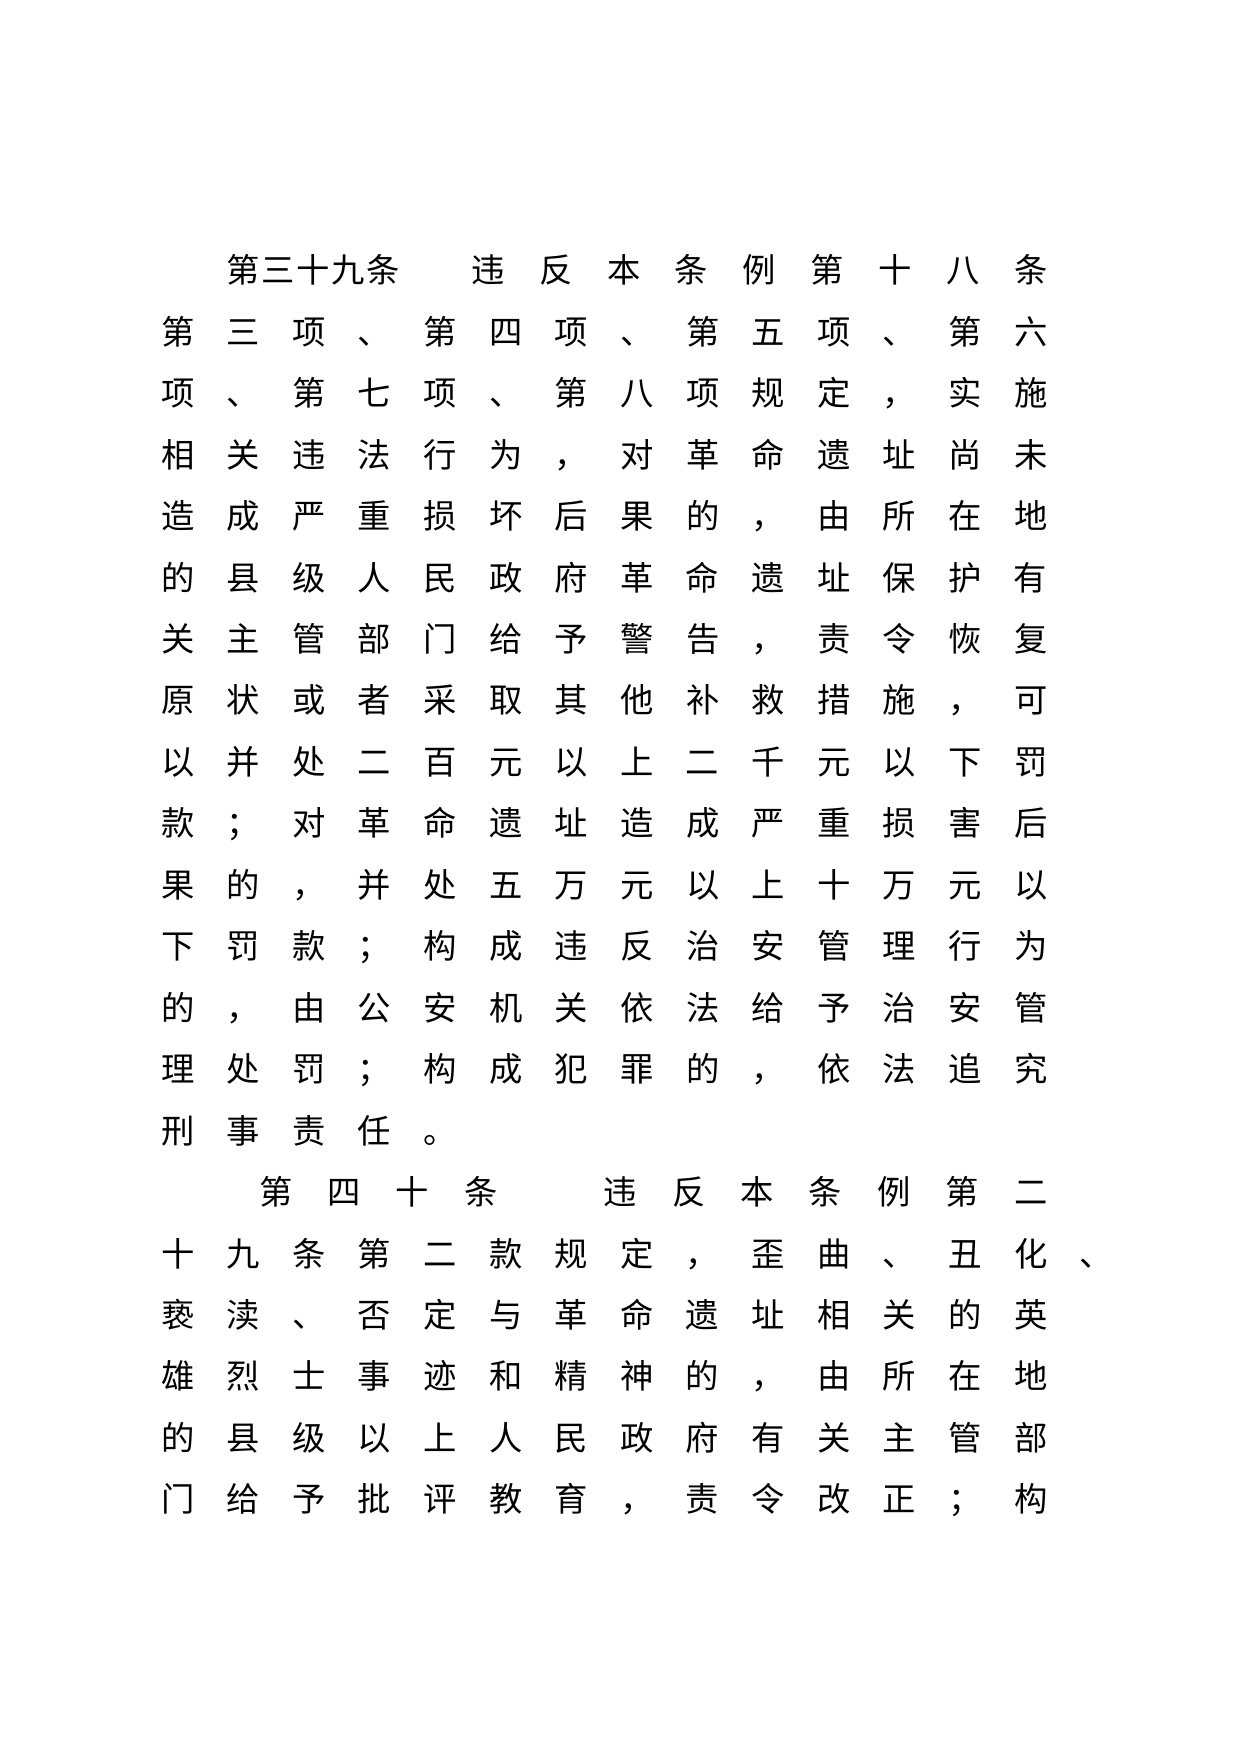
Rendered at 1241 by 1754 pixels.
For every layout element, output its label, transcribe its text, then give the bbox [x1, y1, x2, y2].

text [161, 1159, 1079, 1528]
text 第三十九条 违反本条例第十八条第三项、第四项、第五项、第六项、第七项、第八项规定，实施相关违法行为，对革命遗址尚未造成严重损坏后果的，由所在地的县级人民政府革命遗址保护有关主管部门给予警告，责令恢复原状或者采取其他补救措施，可以并处二百元以上二千元以下罚款；对革命遗址造成严重损害后果的，并处五万元以上十万元以下罚款；构成违反治安管理行为的，由公安机关依法给予治安管理处罚；构成犯罪的，依法追究刑事责任。 [161, 237, 1079, 1159]
